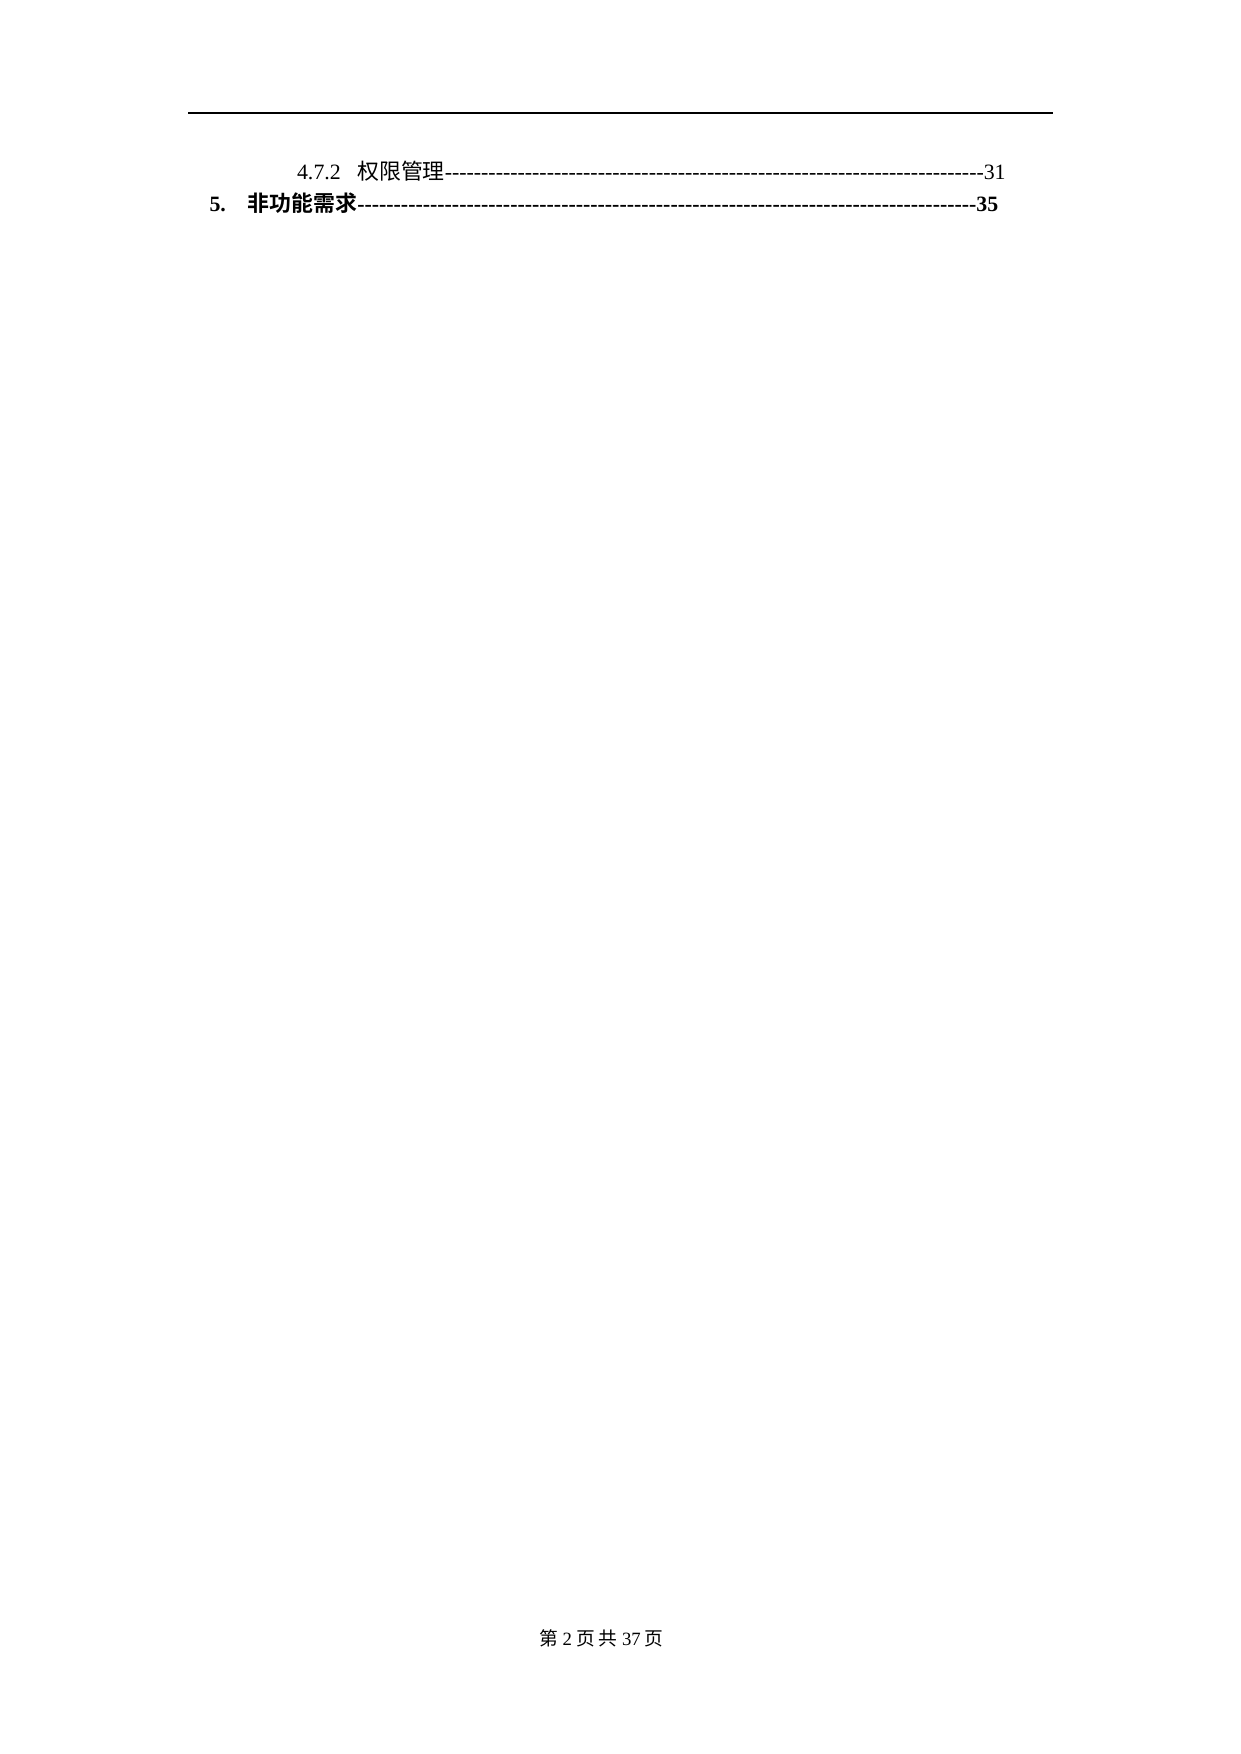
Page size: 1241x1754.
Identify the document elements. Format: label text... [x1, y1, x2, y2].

list 4.7.2 权限管理--------------------------------------------------------------------------31 [187, 153, 1053, 186]
list 5. 非功能需求-------------------------------------------------------------------------------------35 [187, 186, 1053, 218]
